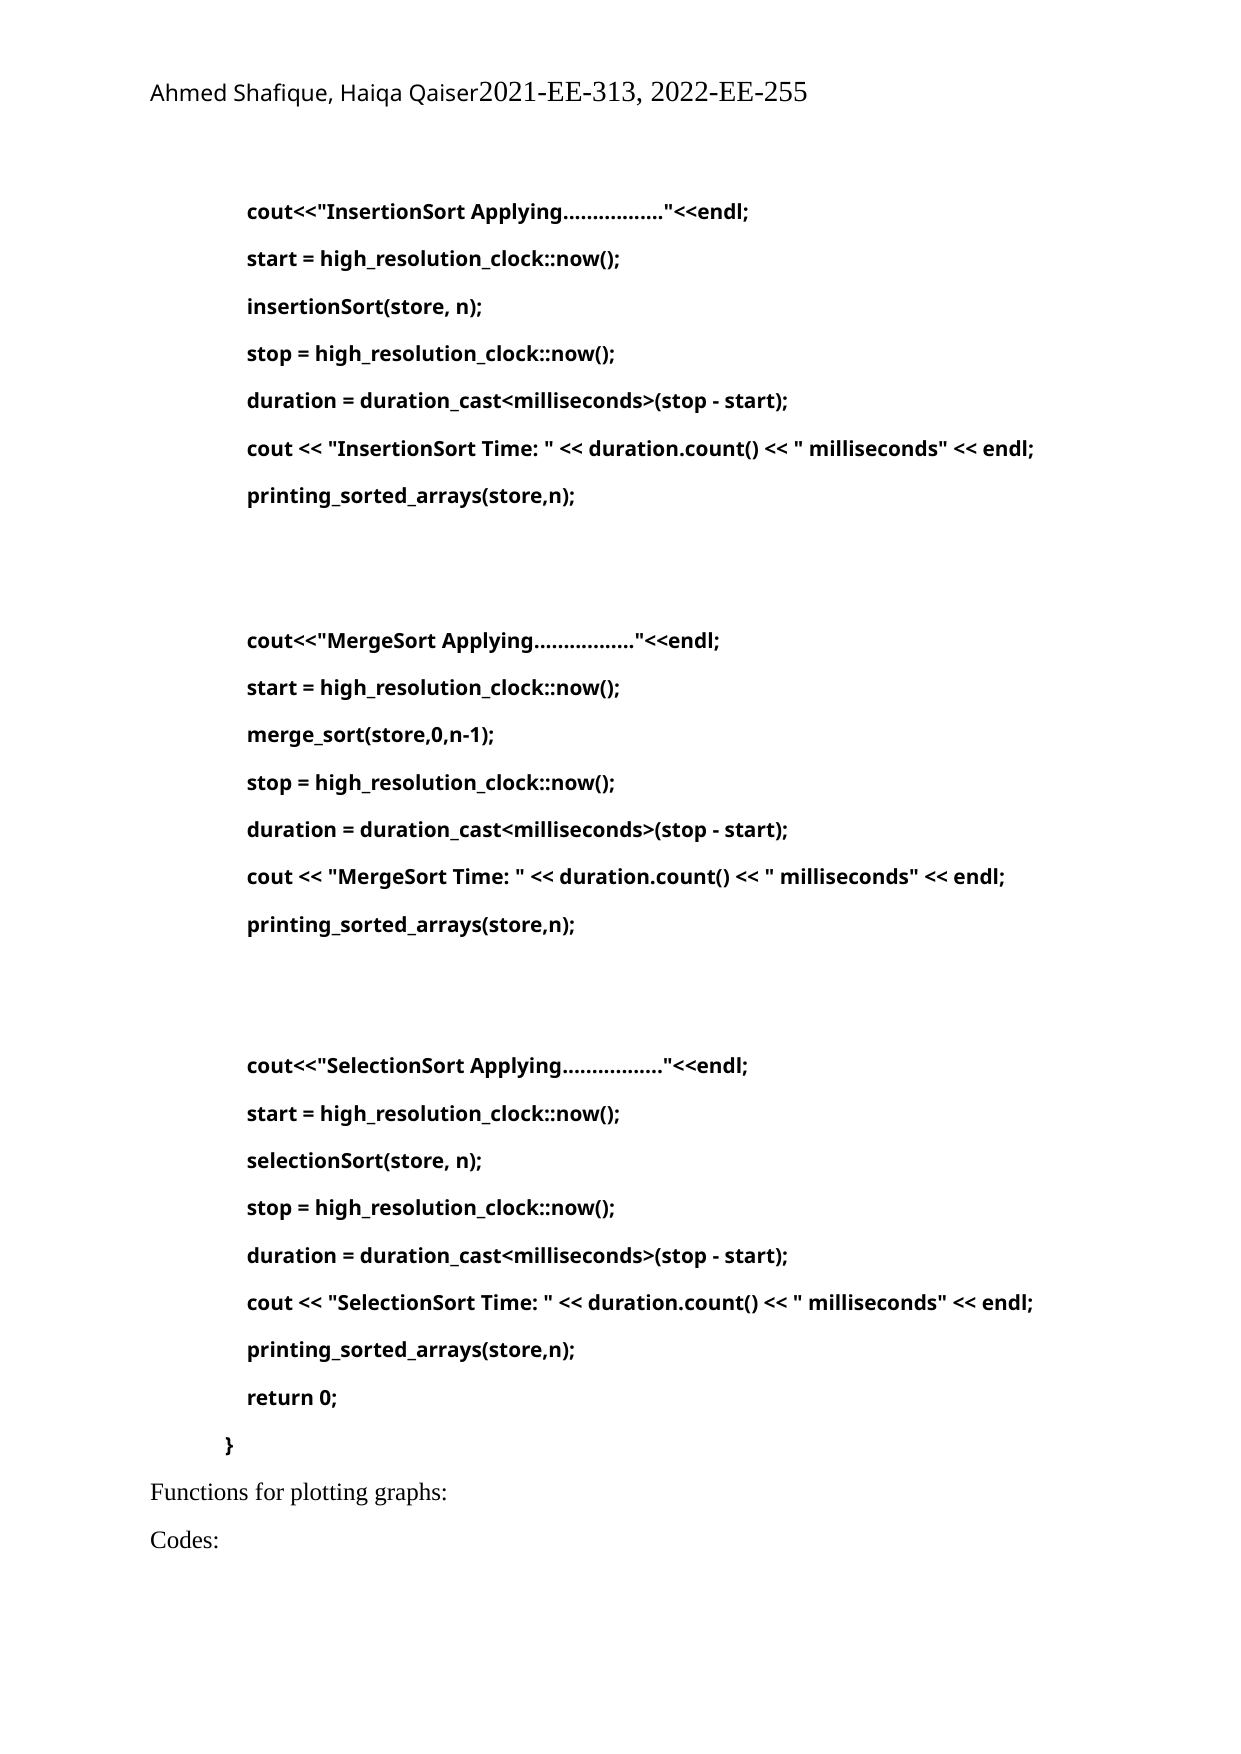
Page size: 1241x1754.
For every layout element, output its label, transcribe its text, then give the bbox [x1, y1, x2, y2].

text stop = high_resolution_clock::now(); [225, 1193, 1090, 1222]
text cout<<"InsertionSort Applying................."<<endl; [225, 197, 1090, 226]
text printing_sorted_arrays(store,n); [225, 910, 1090, 938]
text Codes: [150, 1525, 1090, 1554]
text start = high_resolution_clock::now(); [225, 673, 1090, 702]
text printing_sorted_arrays(store,n); [225, 481, 1090, 509]
text start = high_resolution_clock::now(); [225, 1099, 1090, 1127]
text cout<<"MergeSort Applying................."<<endl; [225, 626, 1090, 654]
text cout << "InsertionSort Time: " << duration.count() << " milliseconds" << endl; [225, 434, 1090, 462]
text duration = duration_cast<milliseconds>(stop - start); [225, 1241, 1090, 1269]
text cout << "SelectionSort Time: " << duration.count() << " milliseconds" << endl; [225, 1288, 1090, 1317]
text stop = high_resolution_clock::now(); [225, 768, 1090, 796]
text cout<<"SelectionSort Applying................."<<endl; [225, 1052, 1090, 1080]
text merge_sort(store,0,n-1); [225, 721, 1090, 749]
text printing_sorted_arrays(store,n); [225, 1335, 1090, 1364]
text } [225, 1430, 1090, 1458]
text selectionSort(store, n); [225, 1146, 1090, 1175]
text insertionSort(store, n); [225, 292, 1090, 320]
text return 0; [225, 1383, 1090, 1411]
text start = high_resolution_clock::now(); [225, 244, 1090, 273]
text stop = high_resolution_clock::now(); [225, 339, 1090, 368]
text Functions for plotting graphs: [150, 1477, 1090, 1506]
text cout << "MergeSort Time: " << duration.count() << " milliseconds" << endl; [225, 862, 1090, 891]
text duration = duration_cast<milliseconds>(stop - start); [225, 815, 1090, 844]
text duration = duration_cast<milliseconds>(stop - start); [225, 386, 1090, 415]
